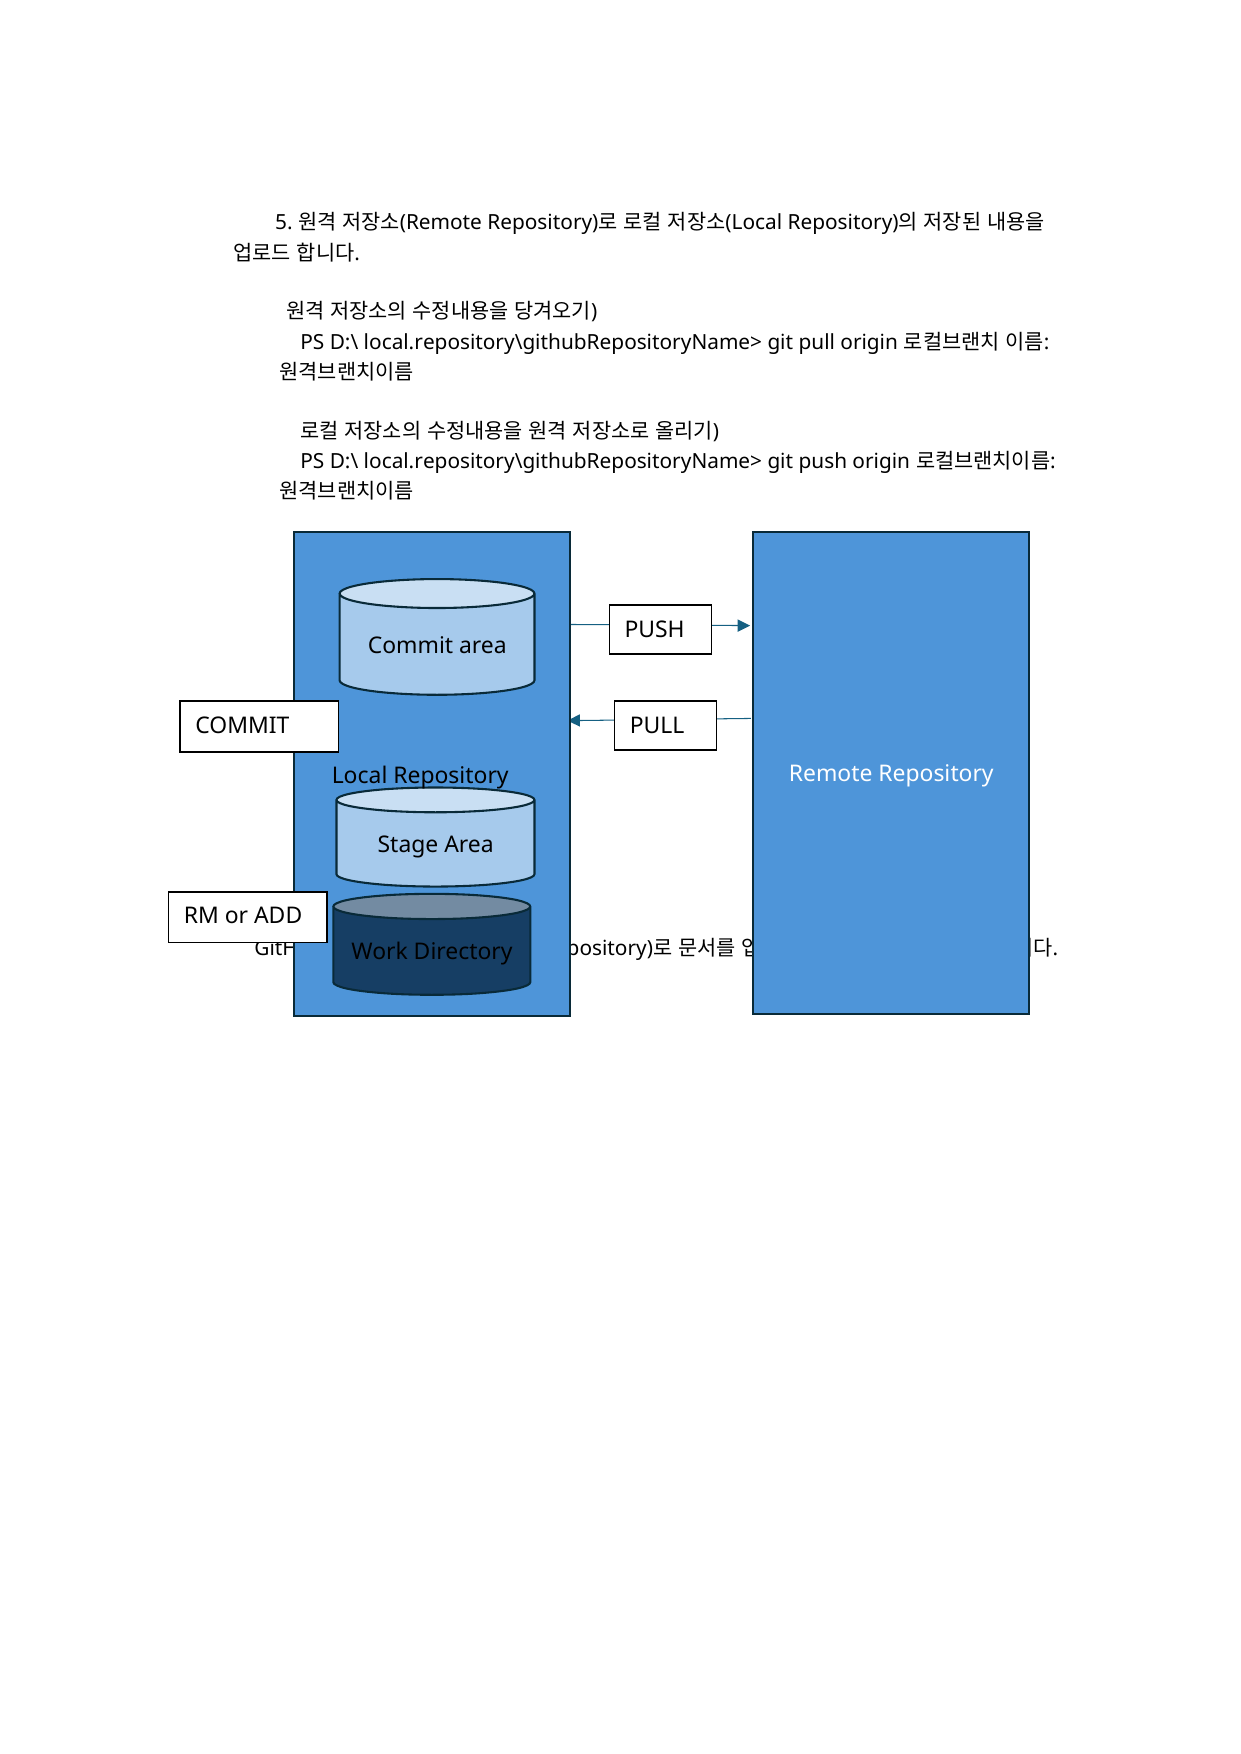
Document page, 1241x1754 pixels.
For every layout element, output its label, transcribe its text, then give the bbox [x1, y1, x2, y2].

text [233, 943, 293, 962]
text GitHub의 원격 저장소(Remote Repository)로 문서를 업로드를 성공적으로 할 수 있습니다. [571, 931, 752, 962]
text PS D:\ local.repository\githubRepositoryName> git pull origin 로컬브랜치 이름:원격브랜치이름 [279, 325, 1090, 386]
text 원격 저장소의 수정내용을 당겨오기) [233, 295, 1090, 325]
text 로컬 저장소의 수정내용을 원격 저장소로 올리기) [279, 414, 1090, 444]
text 5. 원격 저장소(Remote Repository)로 로컬 저장소(Local Repository)의 저장된 내용을 업로드 합니다. [233, 206, 1090, 266]
text PS D:\ local.repository\githubRepositoryName> git push origin 로컬브랜치이름:원격브랜치이름 [279, 444, 1090, 505]
